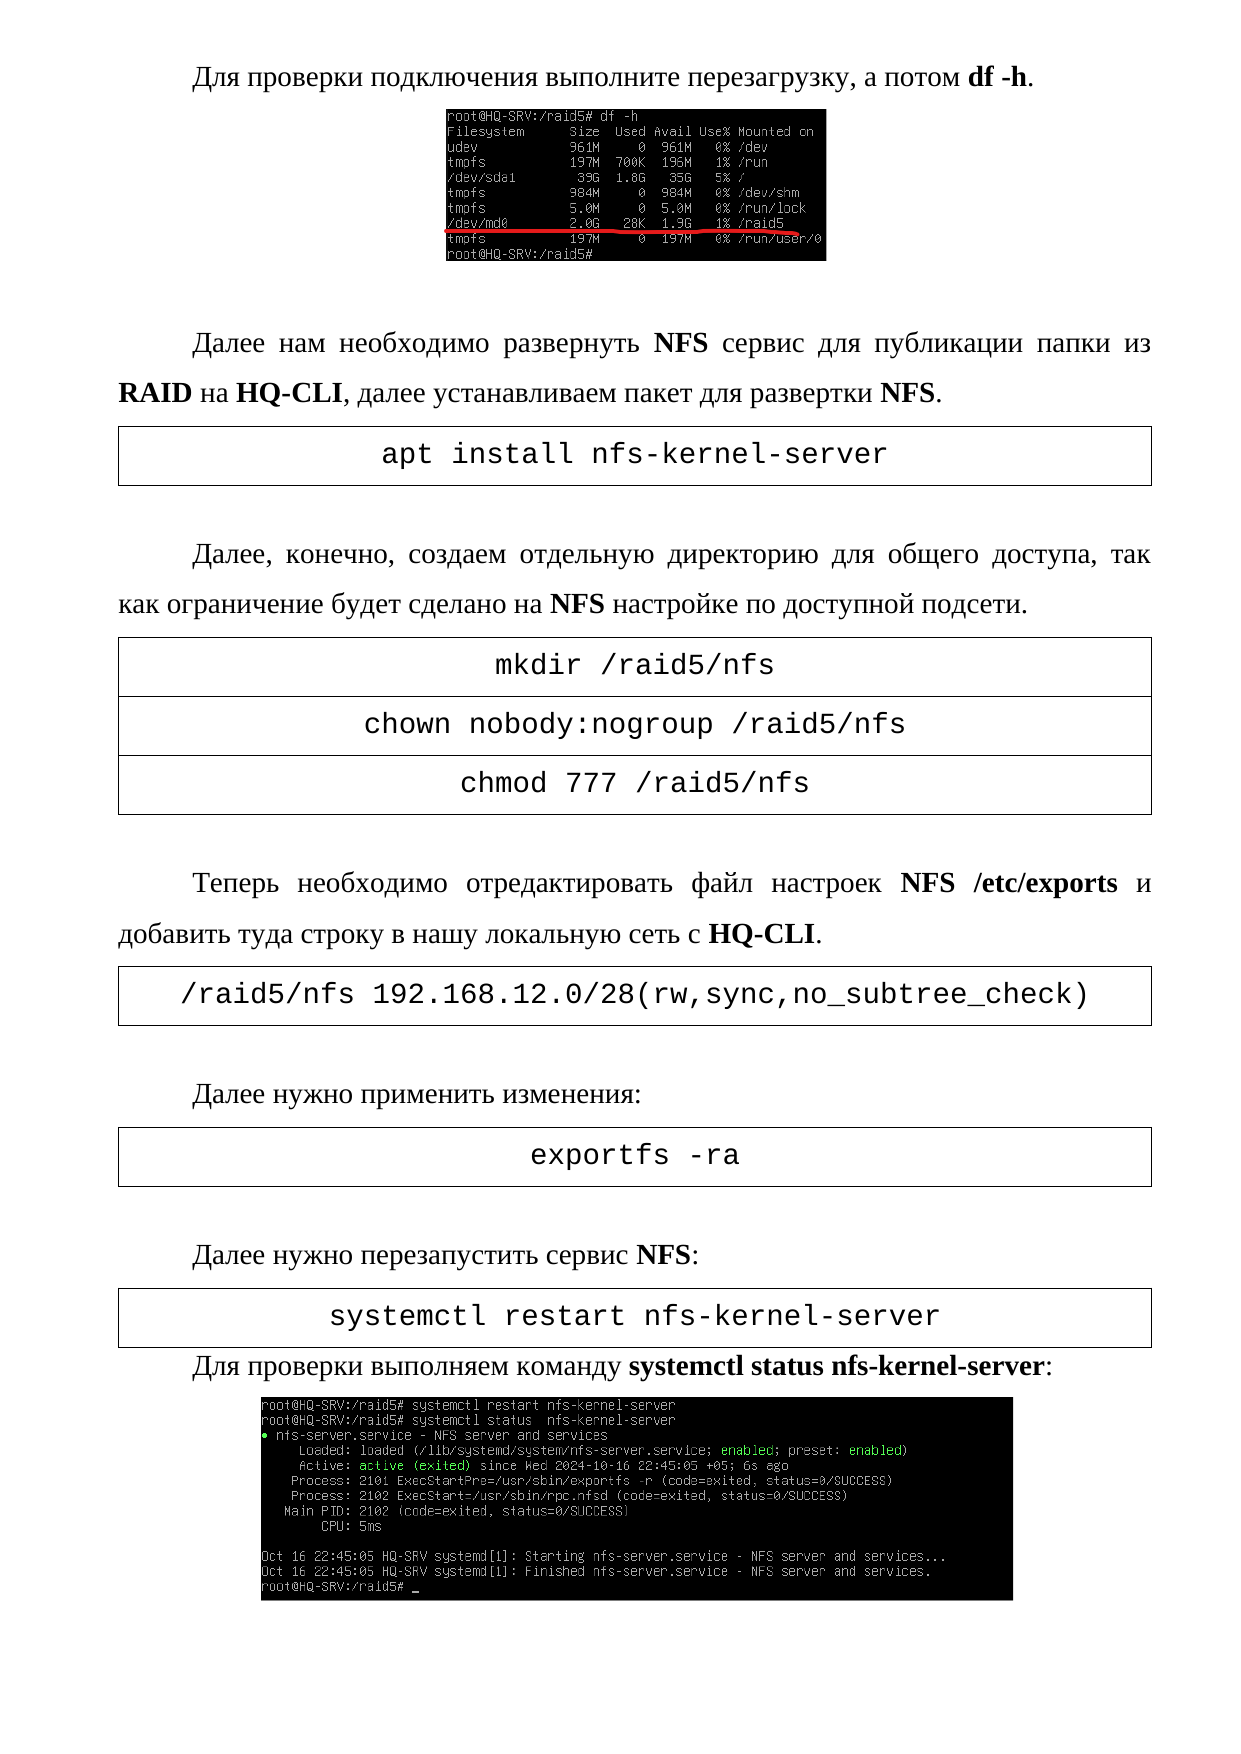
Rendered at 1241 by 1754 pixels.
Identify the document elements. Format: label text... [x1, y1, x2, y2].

picture [443, 109, 827, 261]
text Для проверки выполняем команду systemctl status nfs-kernel-server: [118, 1348, 1152, 1381]
text Далее нужно перезапустить сервис NFS: [118, 1237, 1152, 1271]
table_cell chmod 777 /raid5/nfs [119, 756, 1151, 814]
table_header systemctl restart nfs-kernel-server [119, 1289, 1151, 1347]
text Далее нам необходимо развернуть NFS сервис для публикации папки из RAID на HQ-CLI, далее устанавливаем пакет для развертки NFS. [118, 325, 1152, 409]
text Далее, конечно, создаем отдельную директорию для общего доступа, так как ограничение будет сделано на NFS настройке по доступной подсети. [118, 536, 1152, 620]
picture [256, 1397, 1014, 1601]
table_header apt install nfs-kernel-server [119, 427, 1151, 485]
table_header /raid5/nfs 192.168.12.0/28(rw,sync,no_subtree_check) [119, 967, 1151, 1025]
table_header exportfs -ra [119, 1128, 1151, 1186]
text Для проверки подключения выполните перезагрузку, а потом df -h. [118, 59, 1152, 93]
table_cell chown nobody:nogroup /raid5/nfs [119, 697, 1151, 755]
text Далее нужно применить изменения: [118, 1076, 1152, 1110]
text Теперь необходимо отредактировать файл настроек NFS /etc/exports и добавить туда строку в нашу локальную сеть с HQ-CLI. [118, 865, 1152, 949]
table_header mkdir /raid5/nfs [119, 638, 1151, 696]
